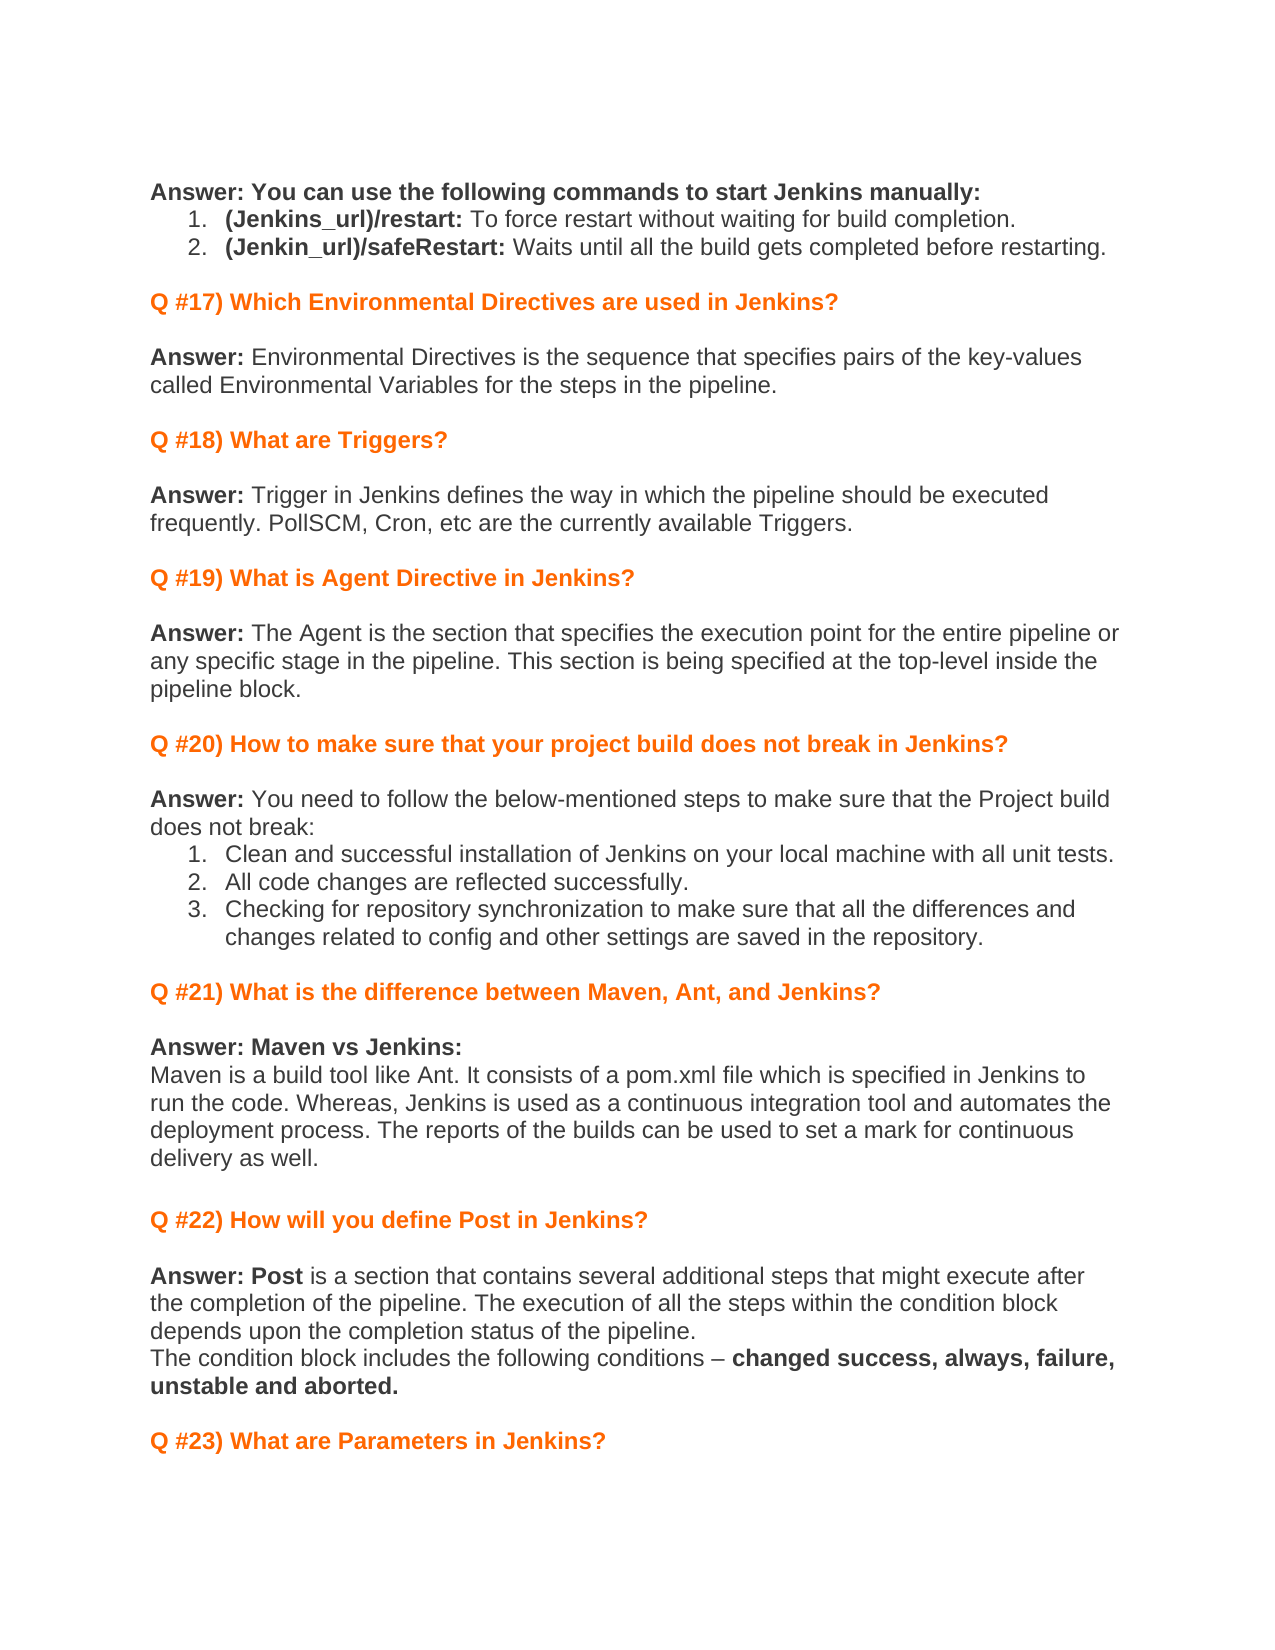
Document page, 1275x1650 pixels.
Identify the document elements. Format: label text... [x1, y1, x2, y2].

text Answer: Environmental Directives is the sequence that specifies pairs of the key-values called Environmental Variables for the steps in the pipeline. [150, 343, 1125, 398]
text The condition block includes the following conditions – changed success, always, failure, unstable and aborted. [150, 1344, 1125, 1399]
text Q #18) What are Triggers? [150, 426, 1125, 454]
list (Jenkins_url)/restart: To force restart without waiting for build completion. [187, 205, 1125, 233]
list All code changes are reflected successfully. [187, 868, 1125, 895]
text Maven is a build tool like Ant. It consists of a pom.xml file which is specified in Jenkins to run the code. Whereas, Jenkins is used as a continuous integration tool and automates the deployment process. The reports of the builds can be used to set a mark for continuous delivery as well. [150, 1061, 1125, 1171]
text Q #20) How to make sure that your project build does not break in Jenkins? [150, 730, 1125, 757]
list Checking for repository synchronization to make sure that all the differences and changes related to config and other settings are saved in the repository. [187, 895, 1125, 951]
text Answer: The Agent is the section that specifies the execution point for the entire pipeline or any specific stage in the pipeline. This section is being specified at the top-level inside the pipeline block. [150, 619, 1125, 702]
list (Jenkin_url)/safeRestart: Waits until all the build gets completed before restarting. [187, 233, 1125, 260]
text Answer: You can use the following commands to start Jenkins manually: [150, 178, 1125, 205]
text Q #21) What is the difference between Maven, Ant, and Jenkins? [150, 978, 1125, 1006]
list Clean and successful installation of Jenkins on your local machine with all unit tests. [187, 840, 1125, 868]
text Answer: Trigger in Jenkins defines the way in which the pipeline should be executed frequently. PollSCM, Cron, etc are the currently available Triggers. [150, 481, 1125, 536]
text Answer: Maven vs Jenkins: [150, 1033, 1125, 1061]
text Q #23) What are Parameters in Jenkins? [150, 1427, 1125, 1455]
text Q #17) Which Environmental Directives are used in Jenkins? [150, 288, 1125, 316]
text Answer: Post is a section that contains several additional steps that might execute after the completion of the pipeline. The execution of all the steps within the condition block depends upon the completion status of the pipeline. [150, 1262, 1125, 1344]
text Q #19) What is Agent Directive in Jenkins? [150, 564, 1125, 592]
text Answer: You need to follow the below-mentioned steps to make sure that the Project build does not break: [150, 785, 1125, 840]
text Q #22) How will you define Post in Jenkins? [150, 1206, 1125, 1234]
